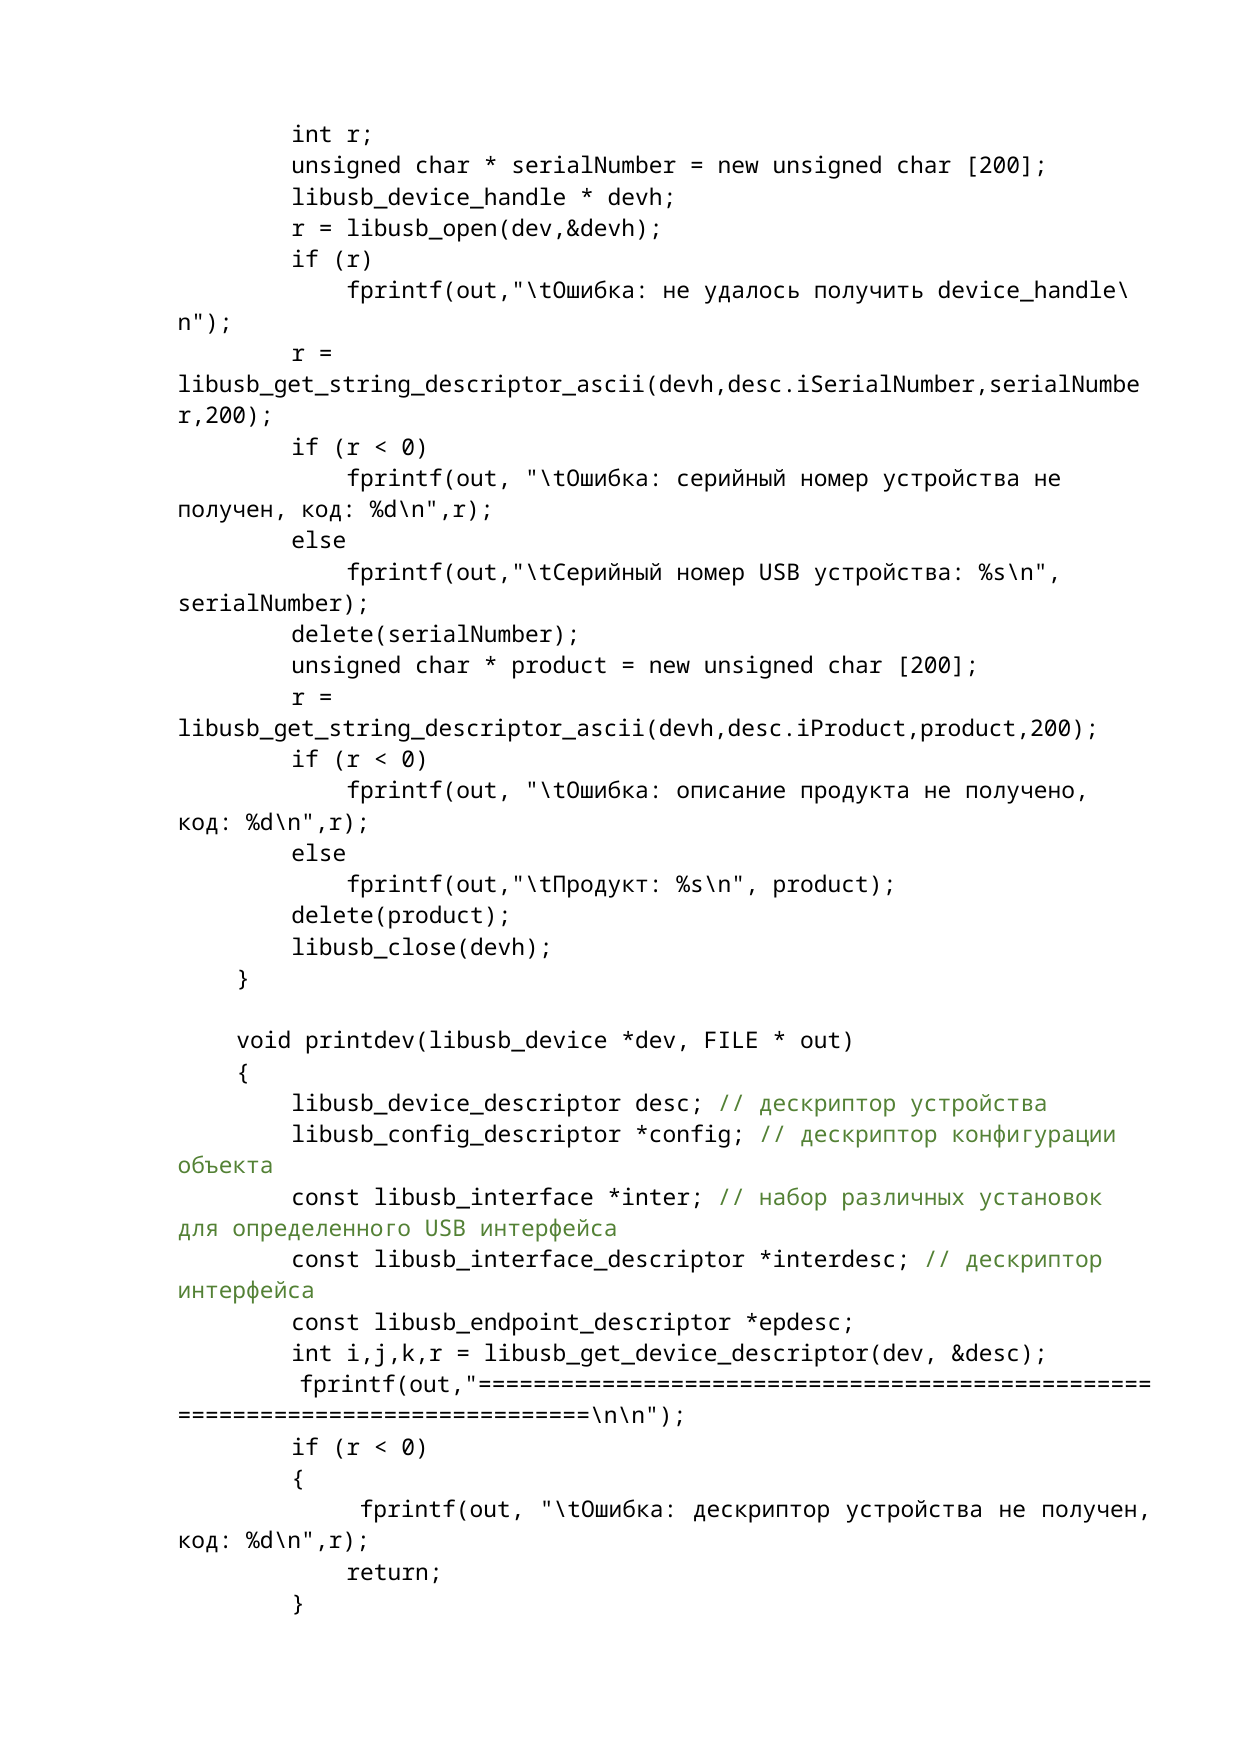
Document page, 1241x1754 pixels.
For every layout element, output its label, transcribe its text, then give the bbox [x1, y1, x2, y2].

text { [177, 1462, 1152, 1493]
text libusb_close(devh); [177, 931, 1152, 962]
text if (r < 0) [177, 431, 1152, 462]
text fprintf(out,"===============================================================================\n\n"); [177, 1368, 1152, 1431]
text if (r < 0) [177, 743, 1152, 774]
text r = libusb_open(dev,&devh); [177, 212, 1152, 243]
text delete(serialNumber); [177, 618, 1152, 649]
text else [177, 524, 1152, 556]
text } [177, 1587, 1152, 1618]
text libusb_config_descriptor *config; // дескриптор конфигурации объекта [177, 1118, 1152, 1181]
text fprintf(out,"\tПродукт: %s\n", product); [177, 868, 1152, 899]
text void printdev(libusb_device *dev, FILE * out) [177, 1024, 1152, 1056]
text fprintf(out,"\tОшибка: не удалось получить device_handle\n"); [177, 274, 1152, 337]
text else [177, 837, 1152, 868]
text if (r) [177, 243, 1152, 274]
text libusb_device_handle * devh; [177, 181, 1152, 212]
text } [177, 962, 1152, 993]
text if (r < 0) [177, 1431, 1152, 1462]
text delete(product); [177, 899, 1152, 931]
text fprintf(out, "\tОшибка: серийный номер устройства не получен, код: %d\n",r); [177, 462, 1152, 524]
text unsigned char * product = new unsigned char [200]; [177, 649, 1152, 681]
text const libusb_interface_descriptor *interdesc; // дескриптор интерфейса [177, 1243, 1152, 1306]
text const libusb_endpoint_descriptor *epdesc; [177, 1306, 1152, 1337]
text return; [177, 1556, 1152, 1587]
text r = libusb_get_string_descriptor_ascii(devh,desc.iProduct,product,200); [177, 681, 1152, 743]
text fprintf(out, "\tОшибка: описание продукта не получено, код: %d\n",r); [177, 774, 1152, 837]
text const libusb_interface *inter; // набор различных установок для определенного USB интерфейса [177, 1181, 1152, 1243]
text int r; [177, 118, 1152, 149]
text r = libusb_get_string_descriptor_ascii(devh,desc.iSerialNumber,serialNumber,200); [177, 337, 1152, 431]
text { [177, 1056, 1152, 1087]
text fprintf(out, "\tОшибка: дескриптор устройства не получен, код: %d\n",r); [177, 1493, 1152, 1556]
text fprintf(out,"\tСерийный номер USB устройства: %s\n", serialNumber); [177, 556, 1152, 618]
text int i,j,k,r = libusb_get_device_descriptor(dev, &desc); [177, 1337, 1152, 1368]
text libusb_device_descriptor desc; // дескриптор устройства [177, 1087, 1152, 1118]
text unsigned char * serialNumber = new unsigned char [200]; [177, 149, 1152, 181]
